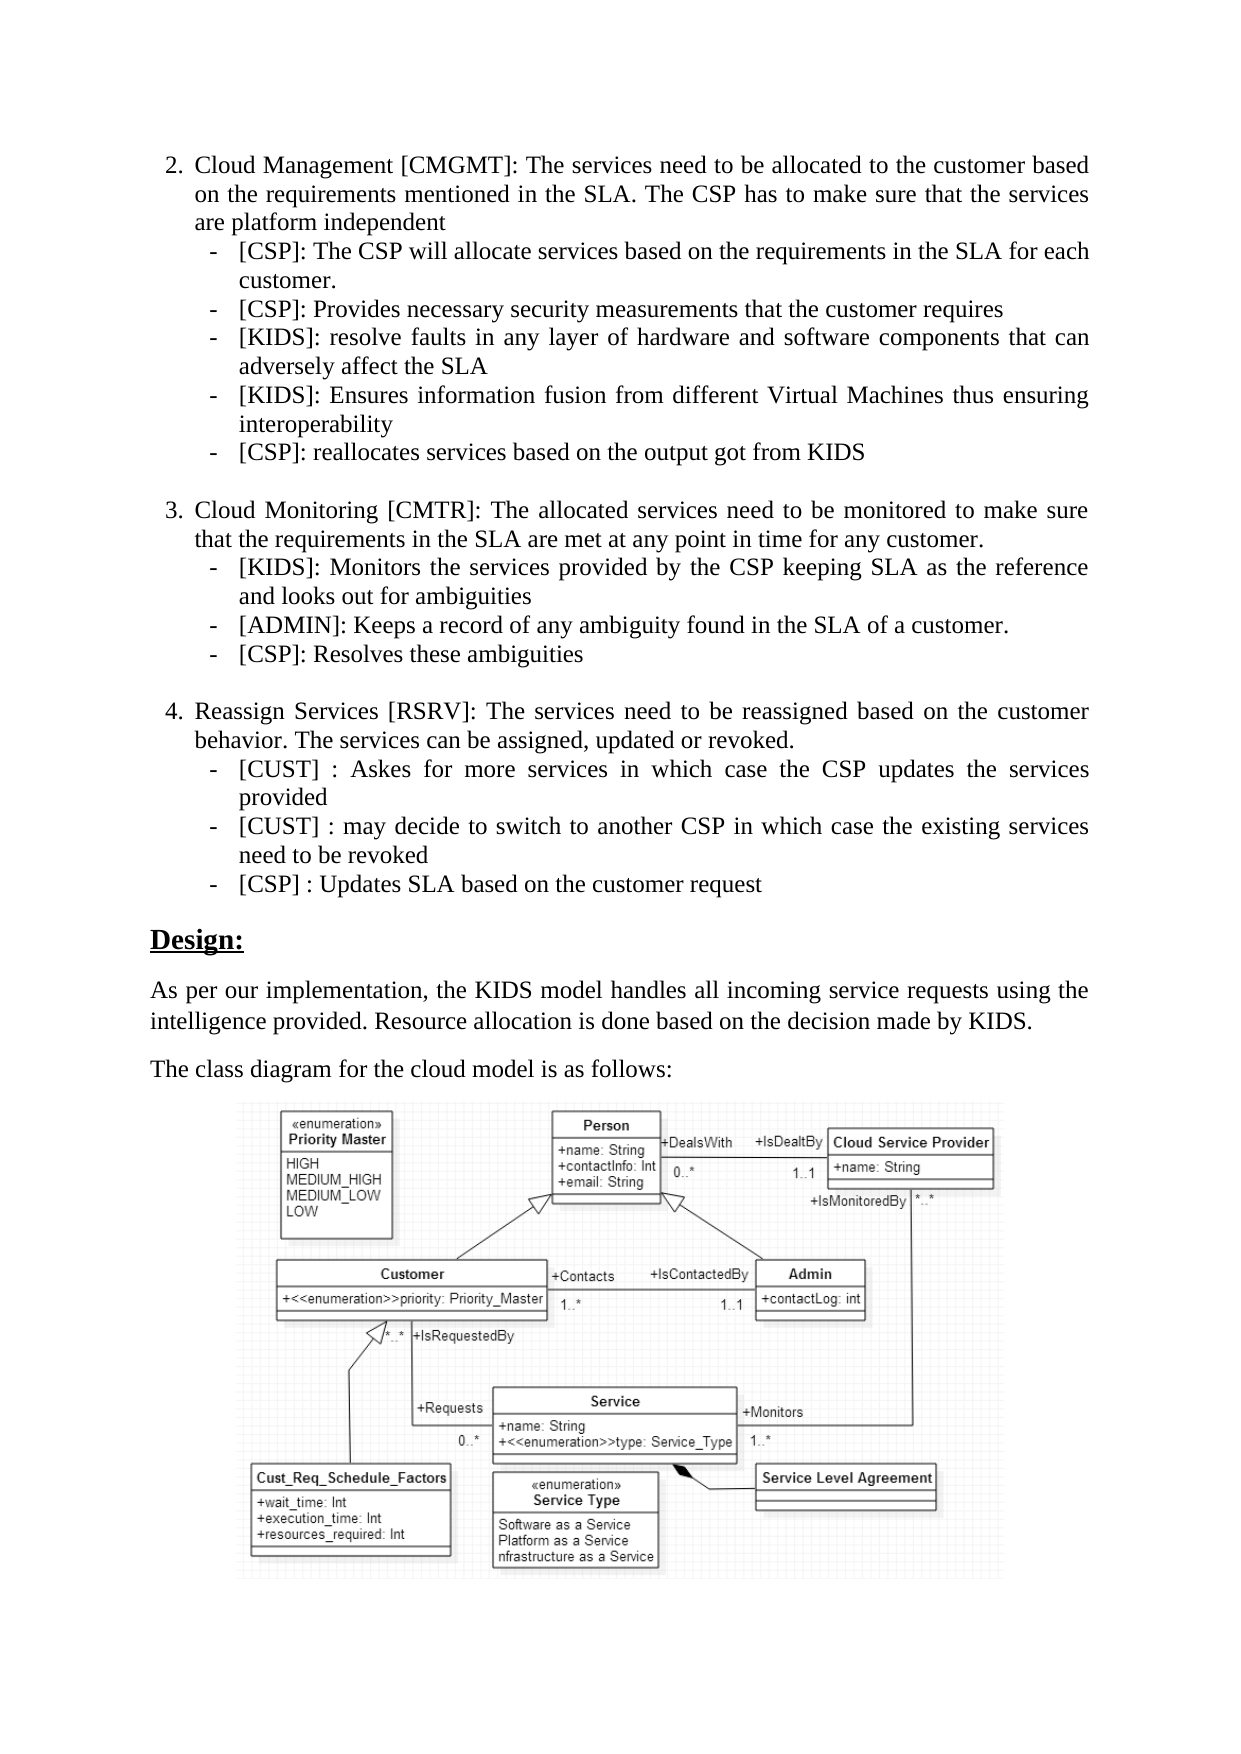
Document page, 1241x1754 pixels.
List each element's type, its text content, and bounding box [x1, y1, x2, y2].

list [CSP]: Resolves these ambiguities [209, 639, 1090, 667]
list [ADMIN]: Keeps a record of any ambiguity found in the SLA of a customer. [209, 610, 1090, 639]
list [CUST] : may decide to switch to another CSP in which case the existing services need to be revoked [209, 811, 1090, 869]
list [KIDS]: Monitors the services provided by the CSP keeping SLA as the reference and looks out for ambiguities [209, 552, 1090, 610]
list [CSP]: The CSP will allocate services based on the requirements in the SLA for each customer. [209, 236, 1090, 294]
list [CUST] : Askes for more services in which case the CSP updates the services provided [209, 754, 1090, 811]
list [CSP] : Updates SLA based on the customer request [209, 869, 1090, 897]
list [KIDS]: Ensures information fusion from different Virtual Machines thus ensuring interoperability [209, 380, 1090, 437]
list Cloud Monitoring [CMTR]: The allocated services need to be monitored to make sure that the requirements in the SLA are met at any point in time for any customer. [165, 495, 1090, 552]
text Design: [150, 922, 1090, 956]
list [CSP]: Provides necessary security measurements that the customer requires [209, 294, 1090, 322]
list Cloud Management [CMGMT]: The services need to be allocated to the customer based on the requirements mentioned in the SLA. The CSP has to make sure that the services are platform independent [165, 150, 1090, 236]
text The class diagram for the cloud model is as follows: [150, 1054, 1090, 1083]
list [KIDS]: resolve faults in any layer of hardware and software components that can adversely affect the SLA [209, 322, 1090, 380]
list [CSP]: reallocates services based on the output got from KIDS [209, 437, 1090, 466]
picture [236, 1101, 1004, 1579]
list Reassign Services [RSRV]: The services need to be reassigned based on the customer behavior. The services can be assigned, updated or revoked. [165, 696, 1090, 754]
text As per our implementation, the KIDS model handles all incoming service requests using the intelligence provided. Resource allocation is done based on the decision made by KIDS. [150, 975, 1090, 1035]
